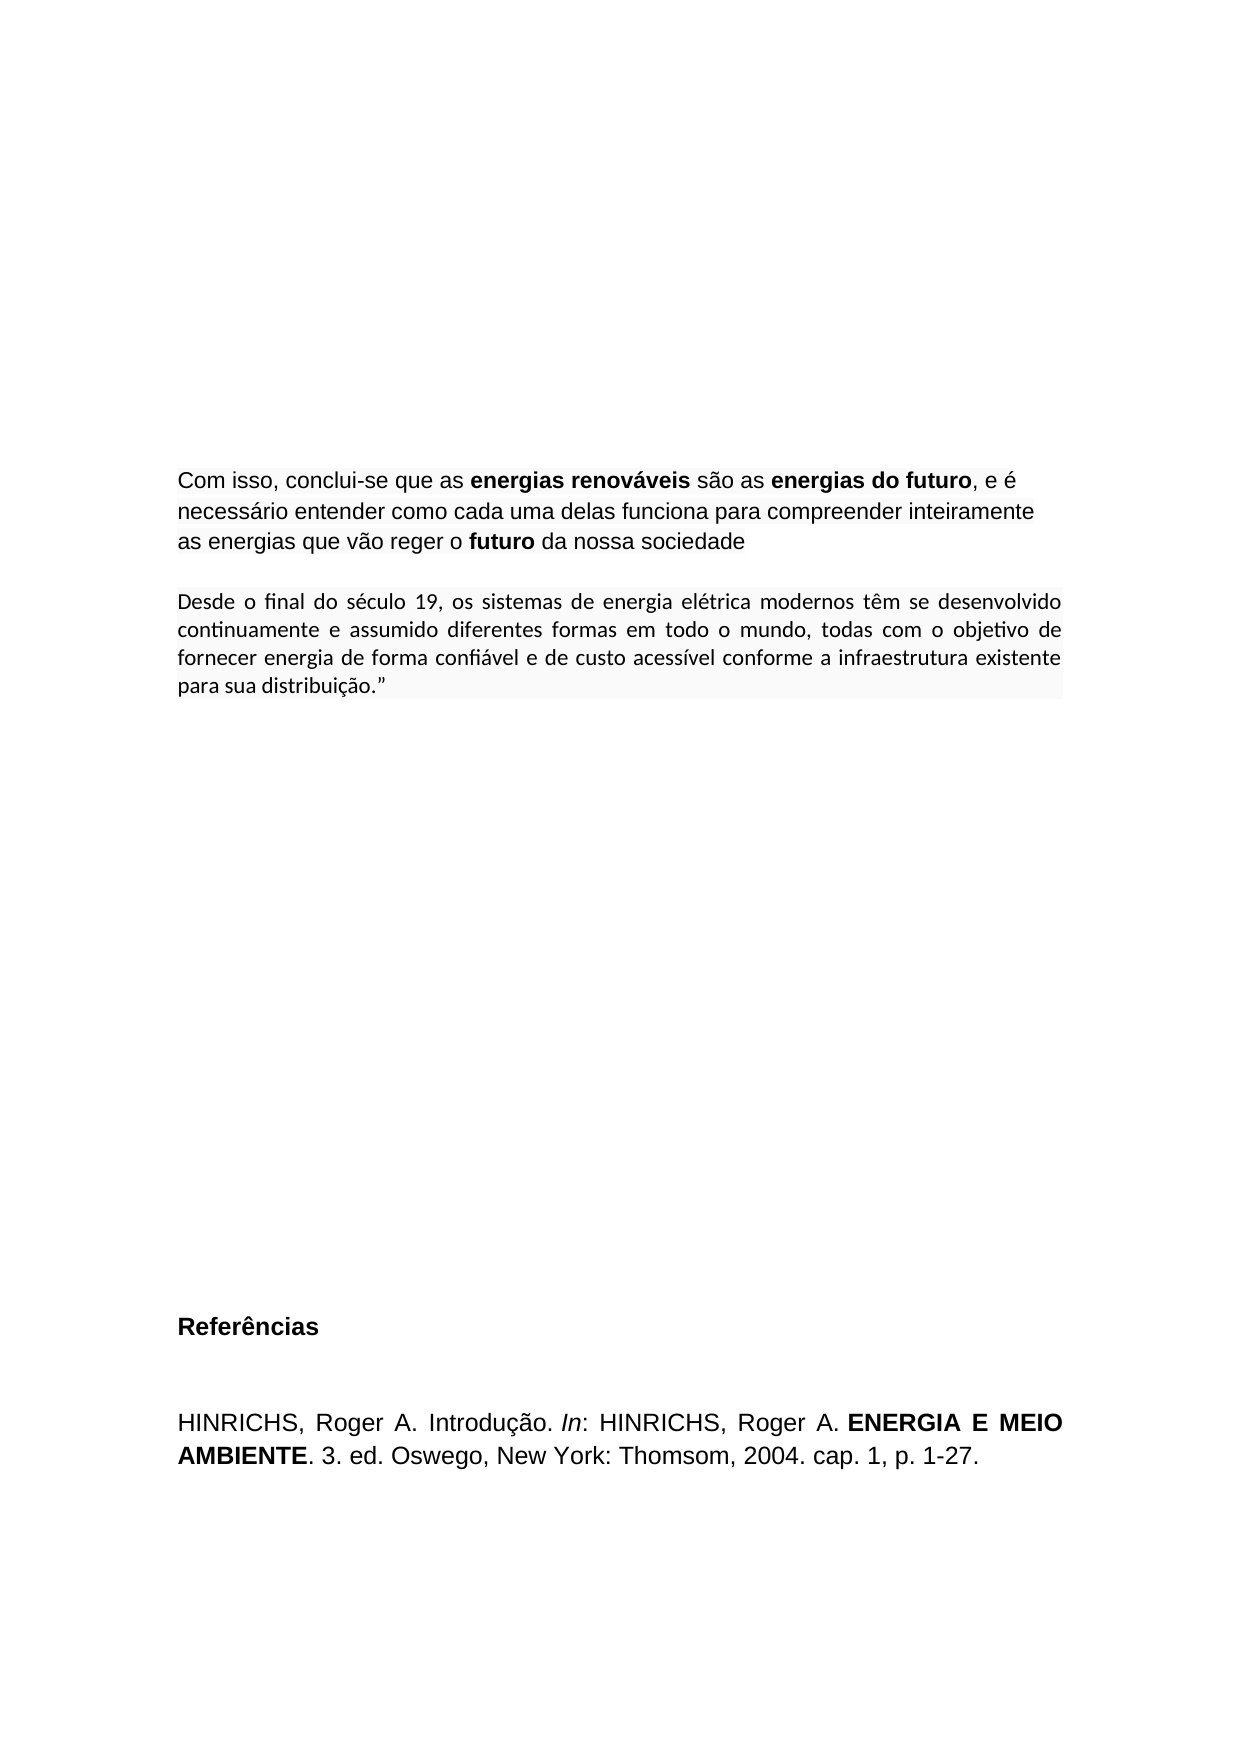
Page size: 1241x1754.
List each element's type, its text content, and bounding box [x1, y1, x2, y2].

text HINRICHS, Roger A. Introdução. In: HINRICHS, Roger A. ENERGIA E MEIO AMBIENTE. 3. ed. Oswego, New York: Thomsom, 2004. cap. 1, p. 1-27. [177, 1437, 1063, 1469]
text Com isso, conclui-se que as energias renováveis são as energias do futuro, e é necessário entender como cada uma delas funciona para compreender inteiramente as energias que vão reger o futuro da nossa sociedade [177, 467, 1063, 554]
subtitle Referências [177, 1312, 1063, 1340]
text Desde o final do século 19, os sistemas de energia elétrica modernos têm se desenvolvido continuamente e assumido diferentes formas em todo o mundo, todas com o objetivo de fornecer energia de forma confiável e de custo acessível conforme a infraestrutura existente para sua distribuição.” [177, 587, 1063, 699]
